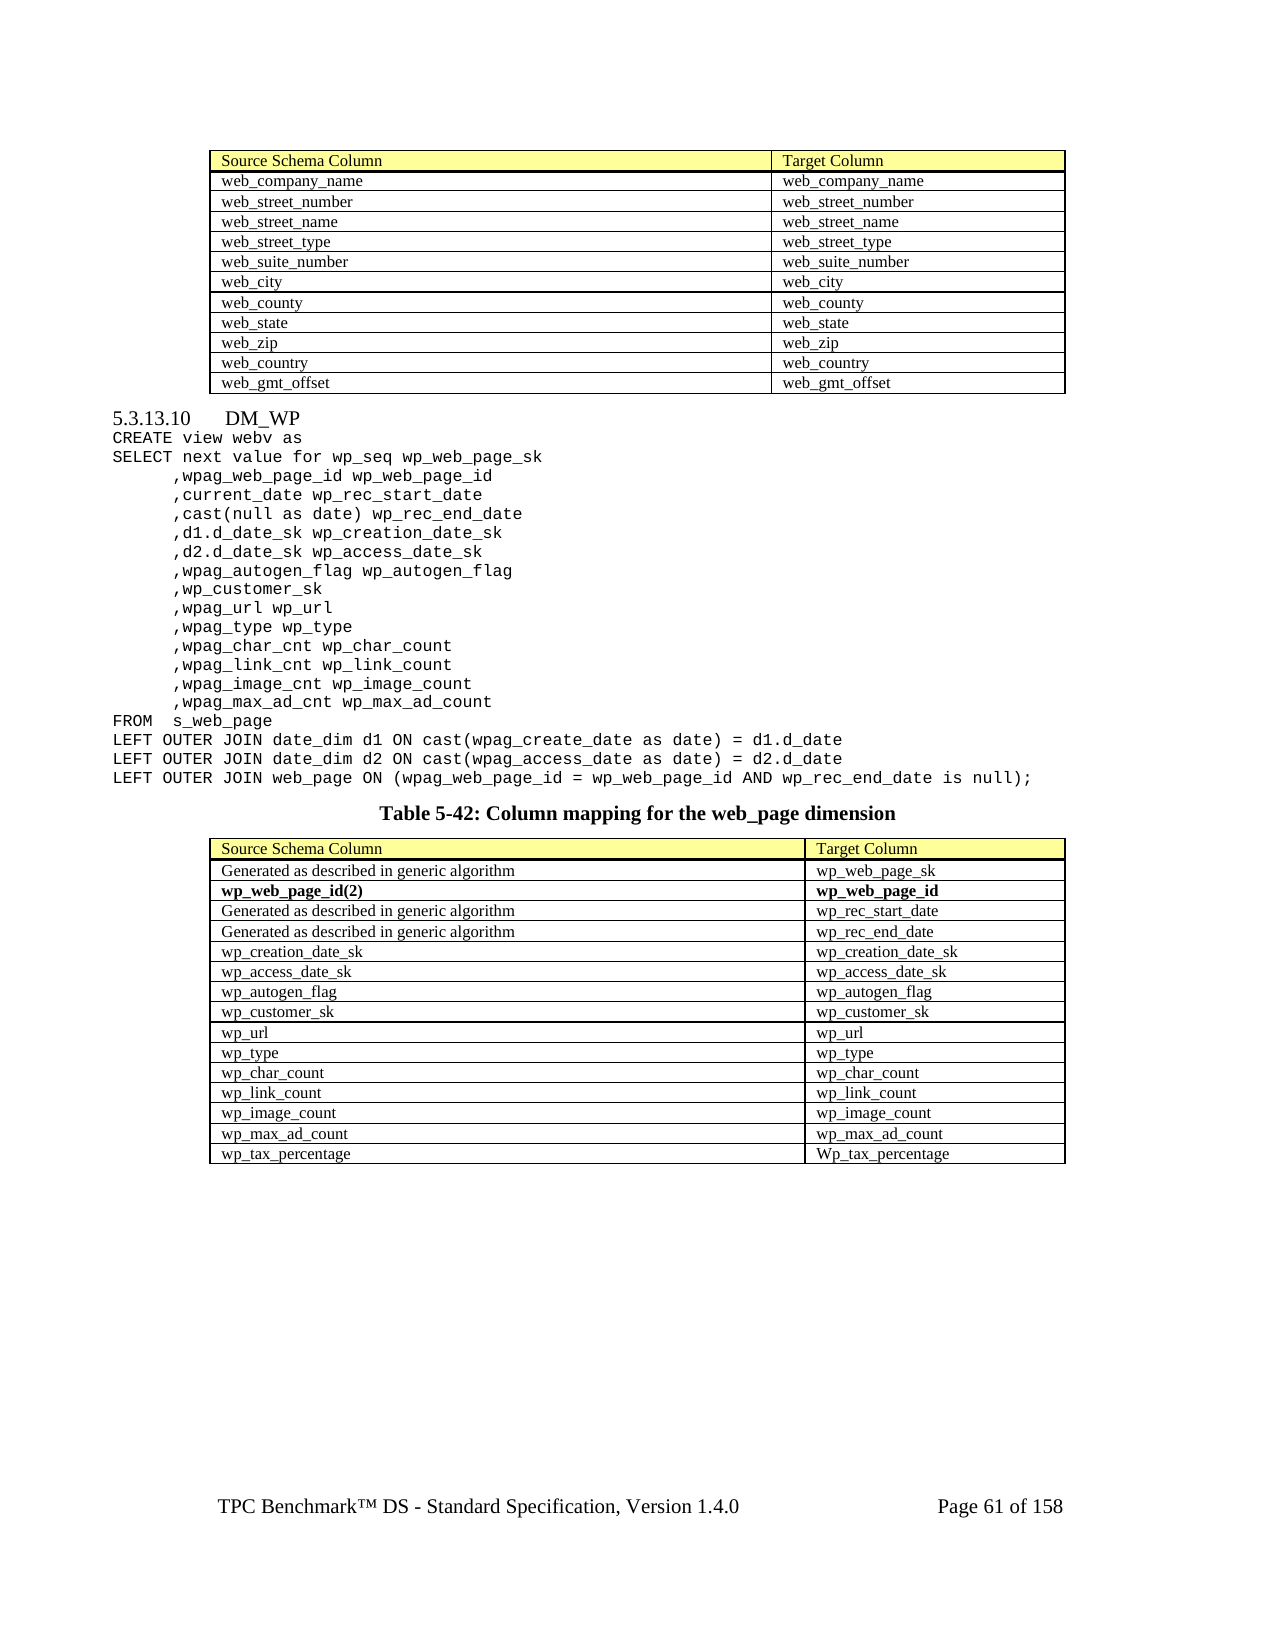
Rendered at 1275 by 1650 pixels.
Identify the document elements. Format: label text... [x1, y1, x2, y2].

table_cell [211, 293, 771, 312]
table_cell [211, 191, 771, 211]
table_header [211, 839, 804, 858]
text SELECT next value for wp_seq wp_web_page_sk [112, 449, 1162, 468]
text DM_WP [112, 406, 1162, 430]
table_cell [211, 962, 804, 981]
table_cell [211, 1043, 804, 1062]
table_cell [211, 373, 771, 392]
text ,wpag_char_cnt wp_char_count [112, 637, 1162, 656]
text ,wpag_url wp_url [112, 600, 1162, 619]
text ,wpag_max_ad_cnt wp_max_ad_count [112, 694, 1162, 713]
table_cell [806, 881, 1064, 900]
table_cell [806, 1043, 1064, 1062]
text ,wpag_autogen_flag wp_autogen_flag [112, 562, 1162, 581]
text ,wpag_type wp_type [112, 619, 1162, 637]
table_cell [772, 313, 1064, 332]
text LEFT OUTER JOIN date_dim d2 ON cast(wpag_access_date as date) = d2.d_date [112, 751, 1162, 769]
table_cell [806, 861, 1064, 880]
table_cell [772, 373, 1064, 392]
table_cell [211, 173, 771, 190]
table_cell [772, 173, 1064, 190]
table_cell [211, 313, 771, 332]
text ,cast(null as date) wp_rec_end_date [112, 506, 1162, 524]
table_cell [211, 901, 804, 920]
text ,wpag_web_page_id wp_web_page_id [112, 468, 1162, 487]
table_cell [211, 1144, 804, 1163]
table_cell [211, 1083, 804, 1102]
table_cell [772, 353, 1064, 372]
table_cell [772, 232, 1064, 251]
text ,current_date wp_rec_start_date [112, 487, 1162, 506]
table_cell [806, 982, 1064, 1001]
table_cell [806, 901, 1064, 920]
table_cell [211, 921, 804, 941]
text ,wpag_link_cnt wp_link_count [112, 656, 1162, 675]
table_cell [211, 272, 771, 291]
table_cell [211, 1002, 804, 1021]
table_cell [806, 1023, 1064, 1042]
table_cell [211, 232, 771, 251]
text LEFT OUTER JOIN web_page ON (wpag_web_page_id = wp_web_page_id AND wp_rec_end_date is null); [112, 769, 1162, 788]
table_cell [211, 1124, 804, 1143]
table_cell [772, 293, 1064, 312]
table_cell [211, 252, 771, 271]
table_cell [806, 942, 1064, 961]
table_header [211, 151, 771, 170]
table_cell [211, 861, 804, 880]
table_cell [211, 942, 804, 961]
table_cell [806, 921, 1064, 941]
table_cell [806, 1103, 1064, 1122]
text ,d2.d_date_sk wp_access_date_sk [112, 543, 1162, 562]
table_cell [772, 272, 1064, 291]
text ,wp_customer_sk [112, 581, 1162, 600]
text FROM s_web_page [112, 713, 1162, 732]
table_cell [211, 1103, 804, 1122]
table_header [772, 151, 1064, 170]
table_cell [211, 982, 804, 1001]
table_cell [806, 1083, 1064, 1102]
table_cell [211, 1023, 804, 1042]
text ,d1.d_date_sk wp_creation_date_sk [112, 524, 1162, 543]
text LEFT OUTER JOIN date_dim d1 ON cast(wpag_create_date as date) = d1.d_date [112, 732, 1162, 751]
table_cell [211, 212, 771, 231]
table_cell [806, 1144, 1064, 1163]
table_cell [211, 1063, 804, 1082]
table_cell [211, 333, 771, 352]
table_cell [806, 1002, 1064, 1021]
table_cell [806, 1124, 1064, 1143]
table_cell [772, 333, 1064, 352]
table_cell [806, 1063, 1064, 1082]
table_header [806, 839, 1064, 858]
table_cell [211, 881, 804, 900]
text CREATE view webv as [112, 430, 1162, 449]
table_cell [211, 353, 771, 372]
text ,wpag_image_cnt wp_image_count [112, 675, 1162, 694]
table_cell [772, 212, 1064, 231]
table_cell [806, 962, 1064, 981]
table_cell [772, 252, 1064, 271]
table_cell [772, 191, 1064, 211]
